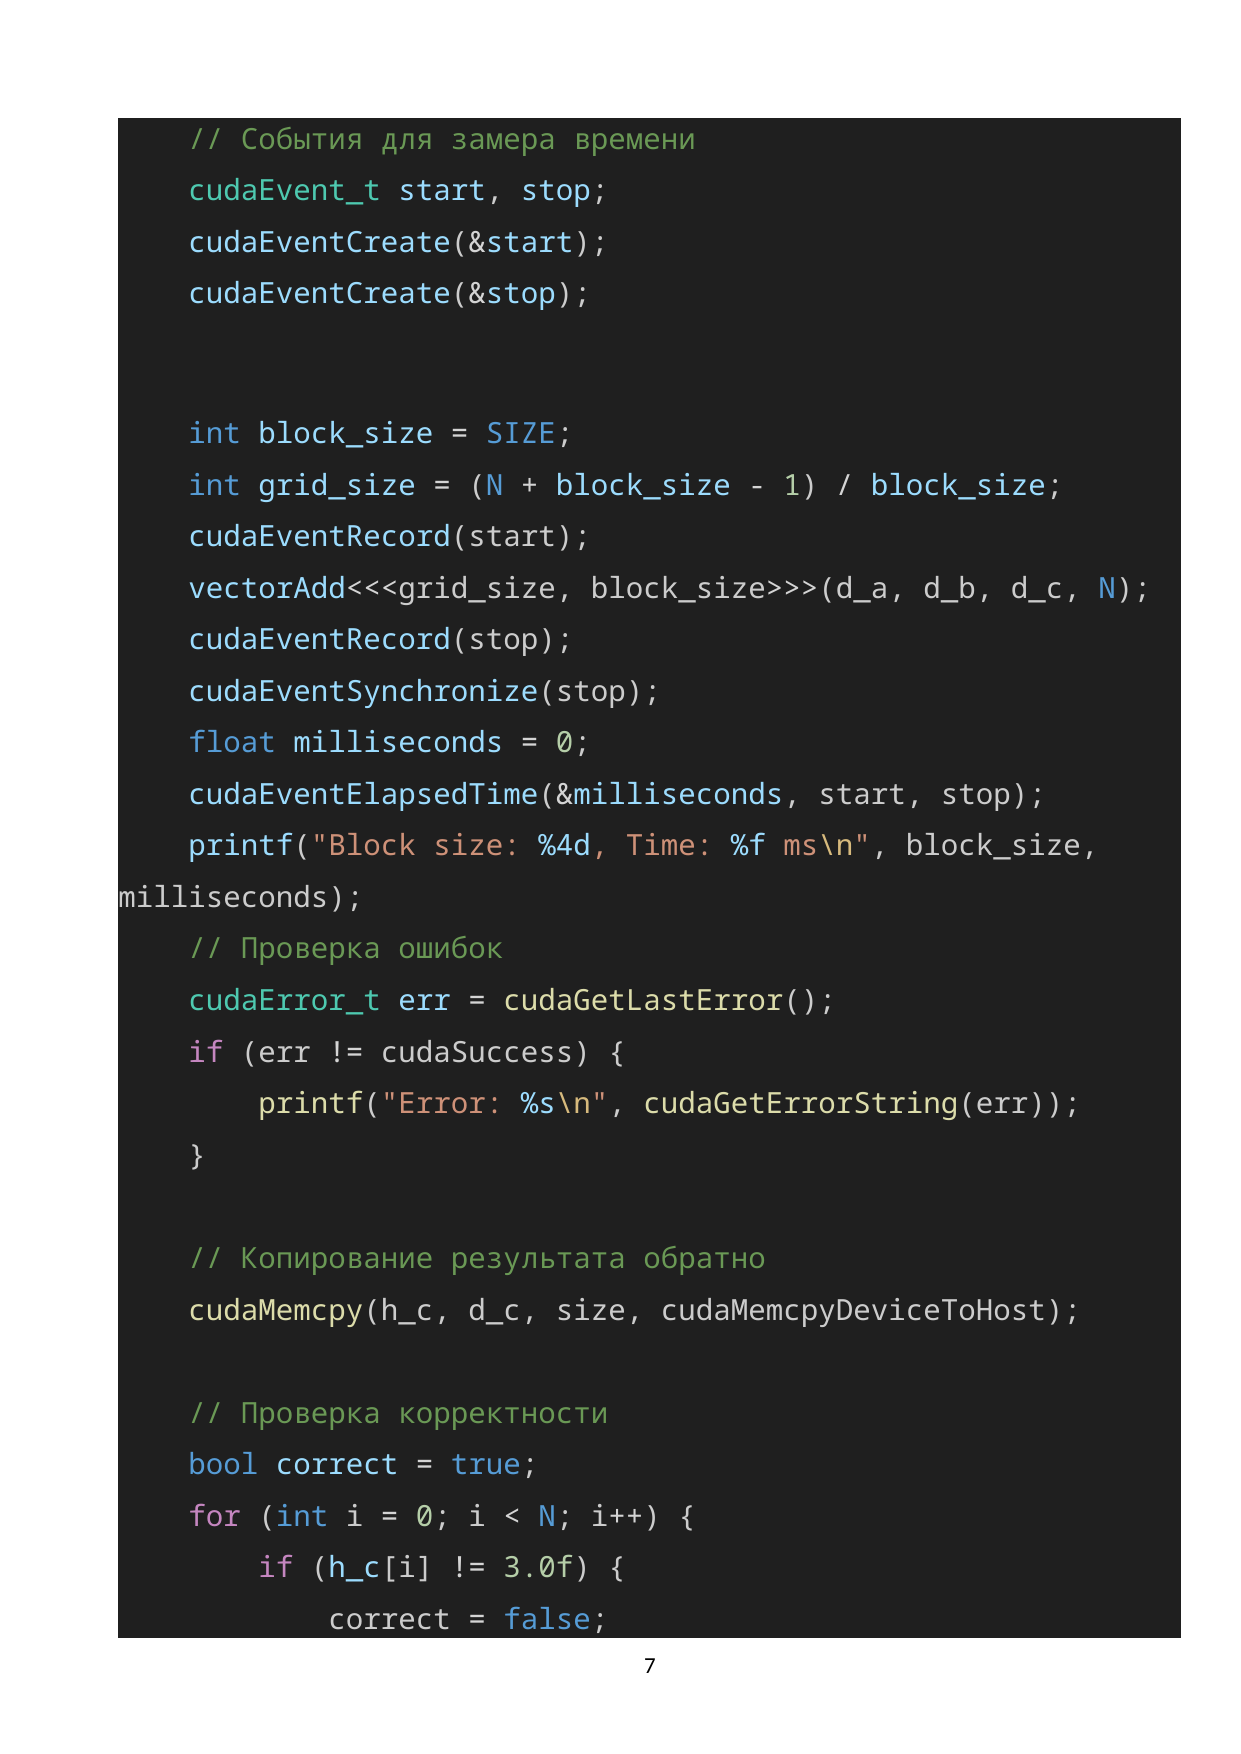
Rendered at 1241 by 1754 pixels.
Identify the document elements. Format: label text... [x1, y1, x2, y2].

text vectorAdd<<<grid_size, block_size>>>(d_a, d_b, d_c, N); [118, 567, 1181, 607]
text cudaEventCreate(&start); [118, 221, 1181, 261]
text cudaEventCreate(&stop); [118, 273, 1181, 312]
text if (h_c[i] != 3.0f) { [118, 1547, 1181, 1586]
text cudaEventSynchronize(stop); [118, 670, 1181, 710]
text } [118, 1134, 1181, 1174]
text cudaEventElapsedTime(&milliseconds, start, stop); [118, 773, 1181, 813]
text // Проверка ошибок [118, 928, 1181, 967]
text correct = false; [118, 1598, 1181, 1638]
text cudaError_t err = cudaGetLastError(); [118, 979, 1181, 1019]
text for (int i = 0; i < N; i++) { [118, 1495, 1181, 1535]
text if (err != cudaSuccess) { [118, 1031, 1181, 1071]
text float milliseconds = 0; [118, 722, 1181, 761]
text int block_size = SIZE; [118, 412, 1181, 452]
text int grid_size = (N + block_size - 1) / block_size; [118, 464, 1181, 503]
text cudaMemcpy(h_c, d_c, size, cudaMemcpyDeviceToHost); [118, 1289, 1181, 1328]
text printf("Error: %s\n", cudaGetErrorString(err)); [118, 1082, 1181, 1122]
text // Копирование результата обратно [118, 1237, 1181, 1277]
text cudaEventRecord(start); [118, 515, 1181, 555]
text bool correct = true; [118, 1443, 1181, 1483]
text // Проверка корректности [118, 1392, 1181, 1432]
text // События для замера времени [118, 118, 1181, 158]
text cudaEventRecord(stop); [118, 618, 1181, 658]
text printf("Block size: %4d, Time: %f ms\n", block_size, milliseconds); [118, 825, 1181, 916]
text cudaEvent_t start, stop; [118, 169, 1181, 209]
